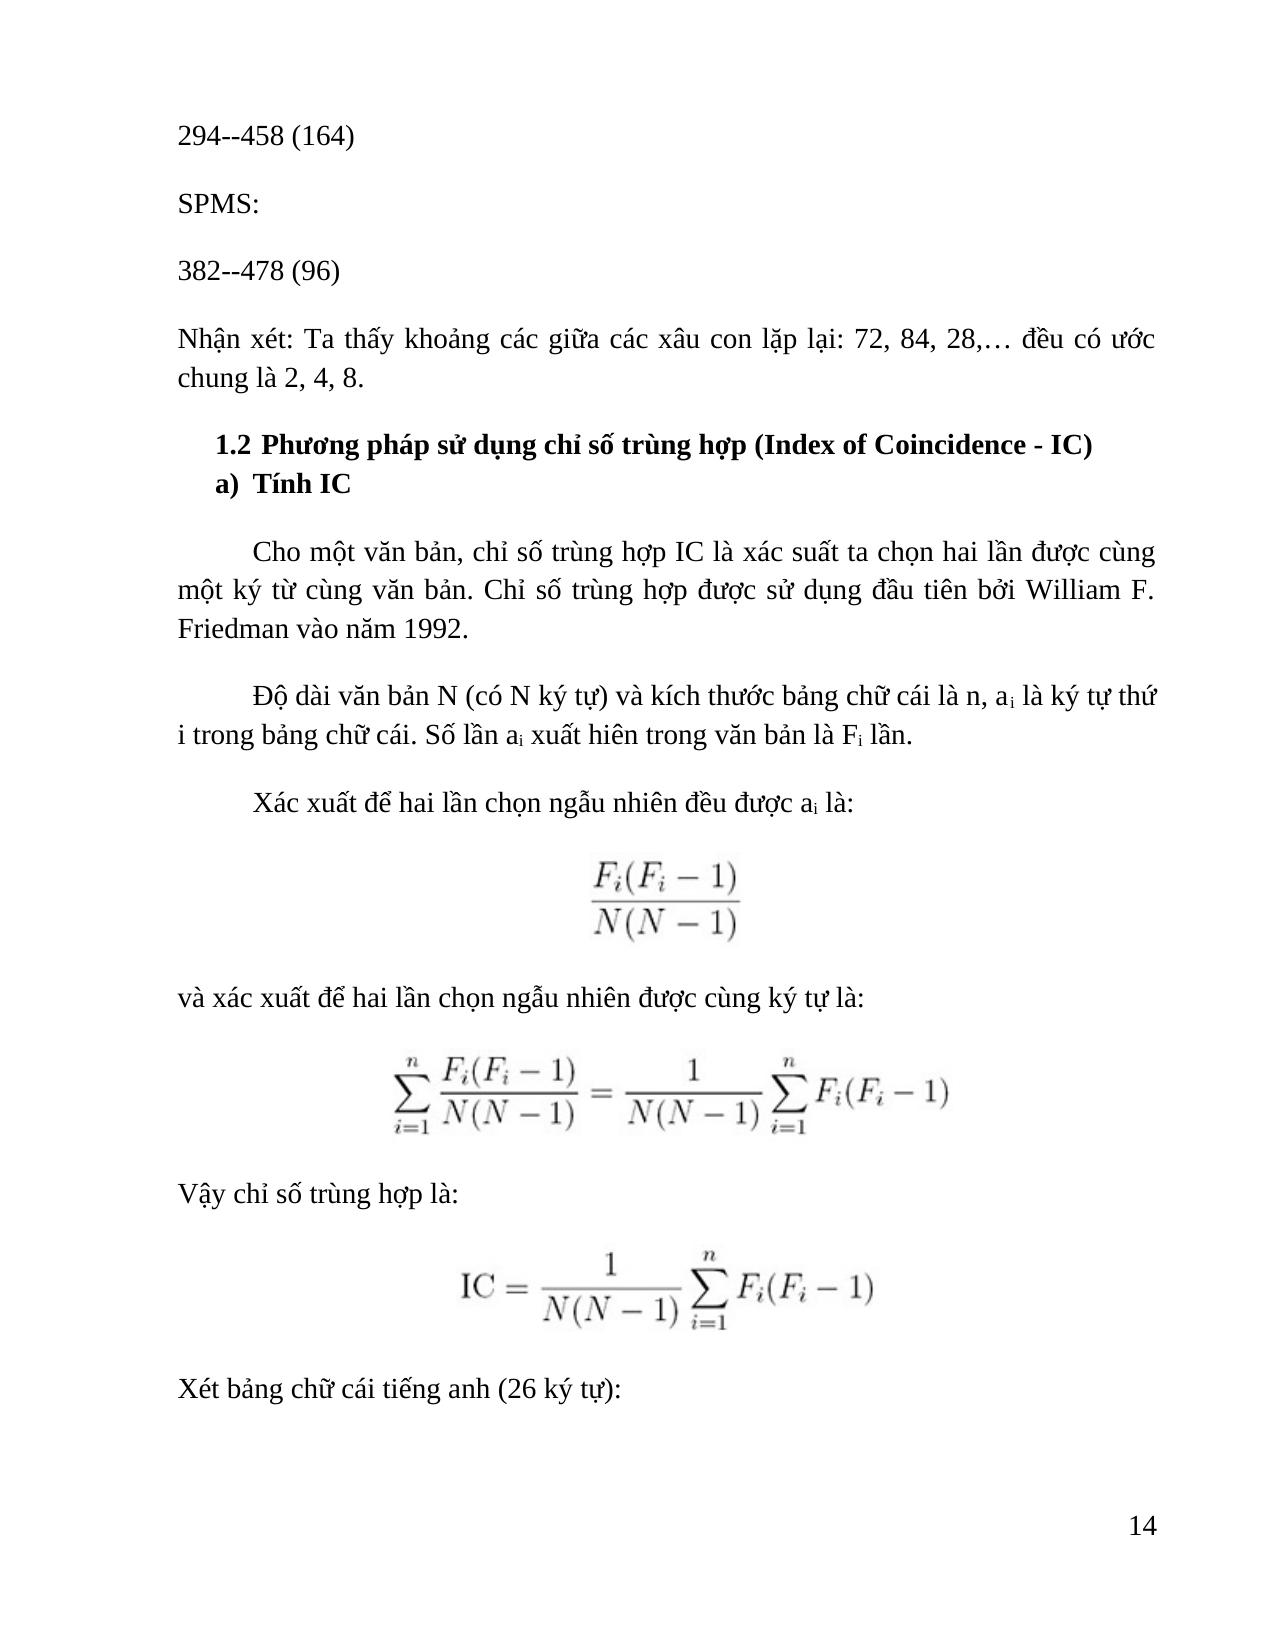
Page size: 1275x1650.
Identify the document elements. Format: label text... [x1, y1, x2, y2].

text Vậy chỉ số trùng hợp là: [177, 1176, 1157, 1209]
picture [455, 1243, 879, 1338]
list Phương pháp sử dụng chỉ số trùng hợp (Index of Coincidence - IC) [215, 427, 1157, 461]
text và xác xuất để hai lần chọn ngẫu nhiên được cùng ký tự là: [177, 980, 1157, 1014]
list Tính IC [215, 466, 1157, 499]
text Cho một văn bản, chỉ số trùng hợp IC là xác suất ta chọn hai lần được cùng một ký từ cùng văn bản. Chỉ số trùng hợp được sử dụng đầu tiên bởi William F. Friedman vào năm 1992. [177, 534, 1157, 644]
text Nhận xét: Ta thấy khoảng các giữa các xâu con lặp lại: 72, 84, 28,… đều có ước chung là 2, 4, 8. [177, 321, 1157, 393]
text 382--478 (96) [177, 253, 1157, 287]
text SPMS: [177, 186, 1157, 219]
text Xác xuất để hai lần chọn ngẫu nhiên đều được ai là: [177, 785, 1157, 818]
text 294--458 (164) [177, 118, 1157, 152]
text Xét bảng chữ cái tiếng anh (26 ký tự): [177, 1372, 1157, 1405]
picture [589, 852, 745, 947]
text Độ dài văn bản N (có N ký tự) và kích thước bảng chữ cái là n, ai là ký tự thứ i trong bảng chữ cái. Số lần ai xuất hiên trong văn bản là Fi lần. [177, 678, 1157, 751]
picture [381, 1048, 953, 1142]
